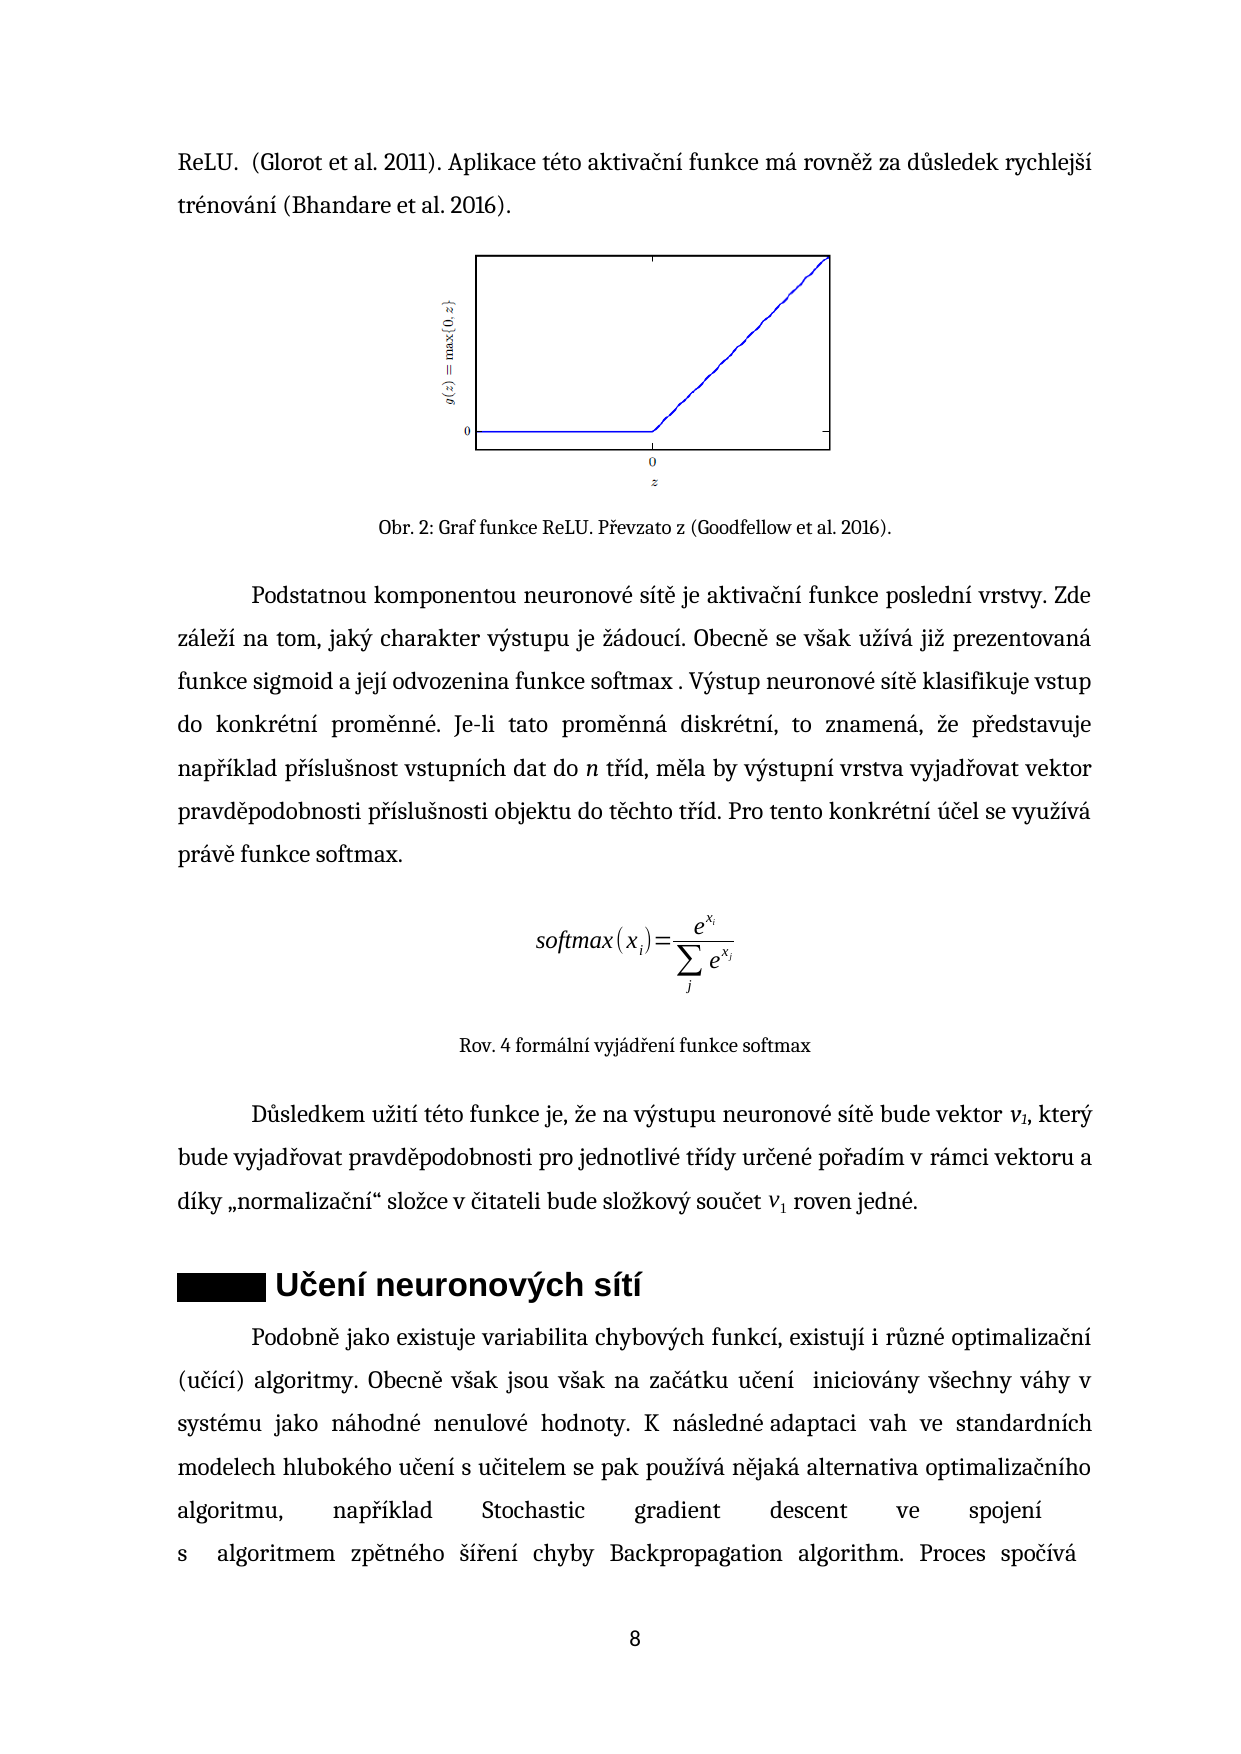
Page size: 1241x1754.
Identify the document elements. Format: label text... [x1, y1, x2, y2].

text Podstatnou komponentou neuronové sítě je aktivační funkce poslední vrstvy. Zde záleží na tom, jaký charakter výstupu je žádoucí. Obecně se však užívá již prezentovaná funkce sigmoid a její odvozenina funkce softmax . Výstup neuronové sítě klasifikuje vstup do konkrétní proměnné. Je-li tato proměnná diskrétní, to znamená, že představuje například příslušnost vstupních dat do n tříd, měla by výstupní vrstva vyjadřovat vektor pravděpodobnosti příslušnosti objektu do těchto tříd. Pro tento konkrétní účel se využívá právě funkce softmax. [177, 581, 1092, 868]
picture [438, 233, 832, 501]
text Obr. 2: Graf funkce ReLU. Převzato z (Goodfellow et al. 2016). [177, 515, 1092, 539]
text Rov. 4 formální vyjádření funkce softmax [177, 1034, 1092, 1058]
text Důsledkem užití této funkce je, že na výstupu neuronové sítě bude vektor v1, který bude vyjadřovat pravděpodobnosti pro jednotlivé třídy určené pořadím v rámci vektoru a díky „normalizační“ složce v čitateli bude složkový součet roven jedné. [177, 1100, 1092, 1217]
subtitle Učení neuronových sítí [177, 1265, 1092, 1303]
